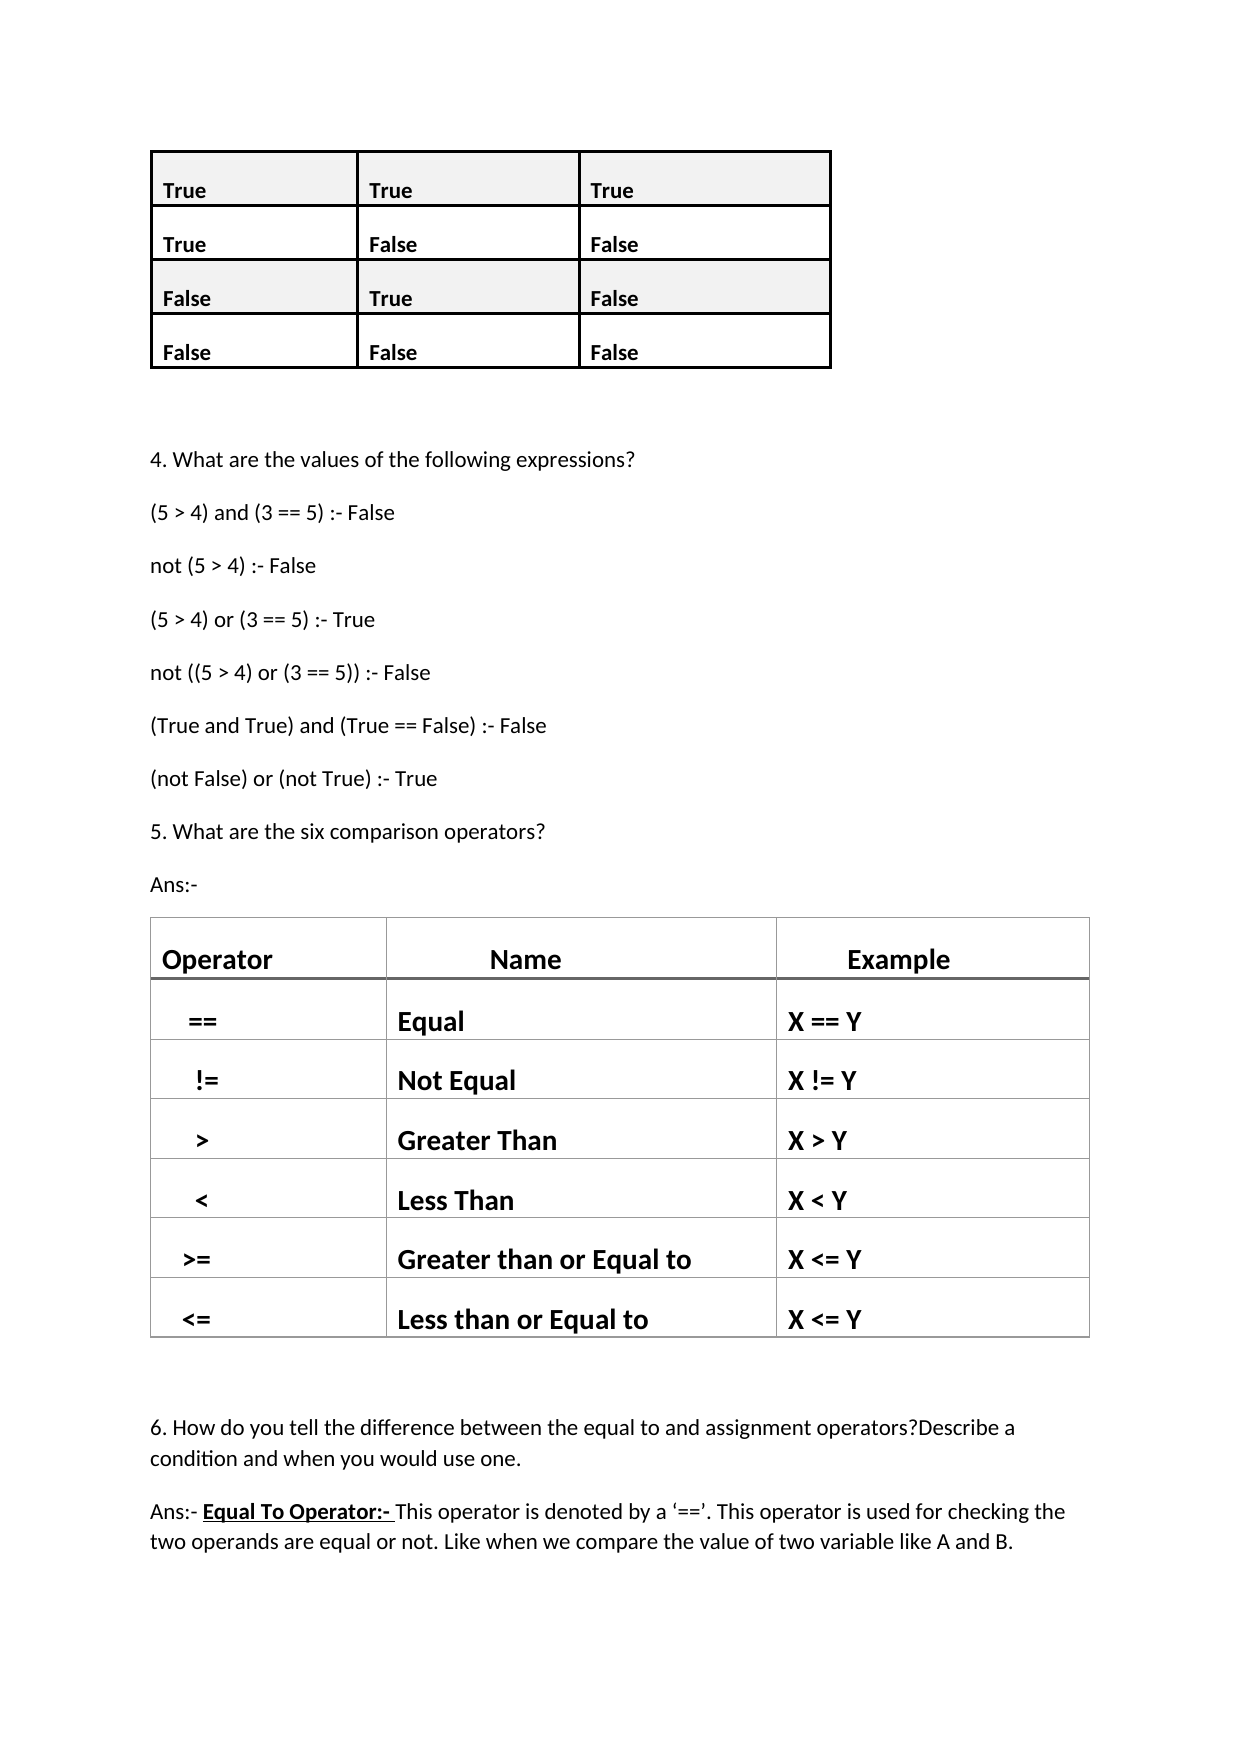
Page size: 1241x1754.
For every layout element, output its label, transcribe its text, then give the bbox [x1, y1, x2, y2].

table_cell > [151, 1099, 386, 1158]
table_cell X <= Y [777, 1218, 1089, 1277]
table_header Operator [151, 918, 386, 977]
table_cell False [581, 207, 829, 258]
table_cell X == Y [777, 980, 1089, 1038]
table_cell Not Equal [387, 1040, 776, 1098]
text (True and True) and (True == False) :- False [150, 711, 1090, 739]
table_cell True [359, 261, 578, 312]
table_cell True [581, 153, 829, 204]
table_header Name [387, 918, 776, 977]
table_cell True [153, 153, 356, 204]
table_cell Less than or Equal to [387, 1278, 776, 1336]
table_cell False [153, 315, 356, 366]
table_cell < [151, 1159, 386, 1217]
text 6. How do you tell the difference between the equal to and assignment operators?Describe a condition and when you would use one. [150, 1413, 1090, 1472]
table_header Example [777, 918, 1089, 977]
table_cell X < Y [777, 1159, 1089, 1217]
table_cell X != Y [777, 1040, 1089, 1098]
table_cell Greater than or Equal to [387, 1218, 776, 1277]
table_cell >= [151, 1218, 386, 1277]
text 4. What are the values of the following expressions? [150, 445, 1090, 473]
table_cell == [151, 980, 386, 1038]
table_cell Less Than [387, 1159, 776, 1217]
table_cell False [581, 315, 829, 366]
table_cell True [153, 207, 356, 258]
table_cell != [151, 1040, 386, 1098]
table_cell X <= Y [777, 1278, 1089, 1336]
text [150, 1497, 1090, 1555]
text not (5 > 4) :- False [150, 552, 1090, 580]
table_cell Greater Than [387, 1099, 776, 1158]
table_cell <= [151, 1278, 386, 1336]
table_cell False [359, 207, 578, 258]
text 5. What are the six comparison operators? [150, 817, 1090, 845]
text (5 > 4) and (3 == 5) :- False [150, 498, 1090, 527]
table_cell False [359, 315, 578, 366]
table_cell False [153, 261, 356, 312]
table_cell Equal [387, 980, 776, 1038]
text (not False) or (not True) :- True [150, 764, 1090, 792]
text (5 > 4) or (3 == 5) :- True [150, 605, 1090, 633]
text not ((5 > 4) or (3 == 5)) :- False [150, 658, 1090, 686]
table_cell X > Y [777, 1099, 1089, 1158]
text Ans:- [150, 870, 1090, 898]
table_cell True [359, 153, 578, 204]
table_cell False [581, 261, 829, 312]
